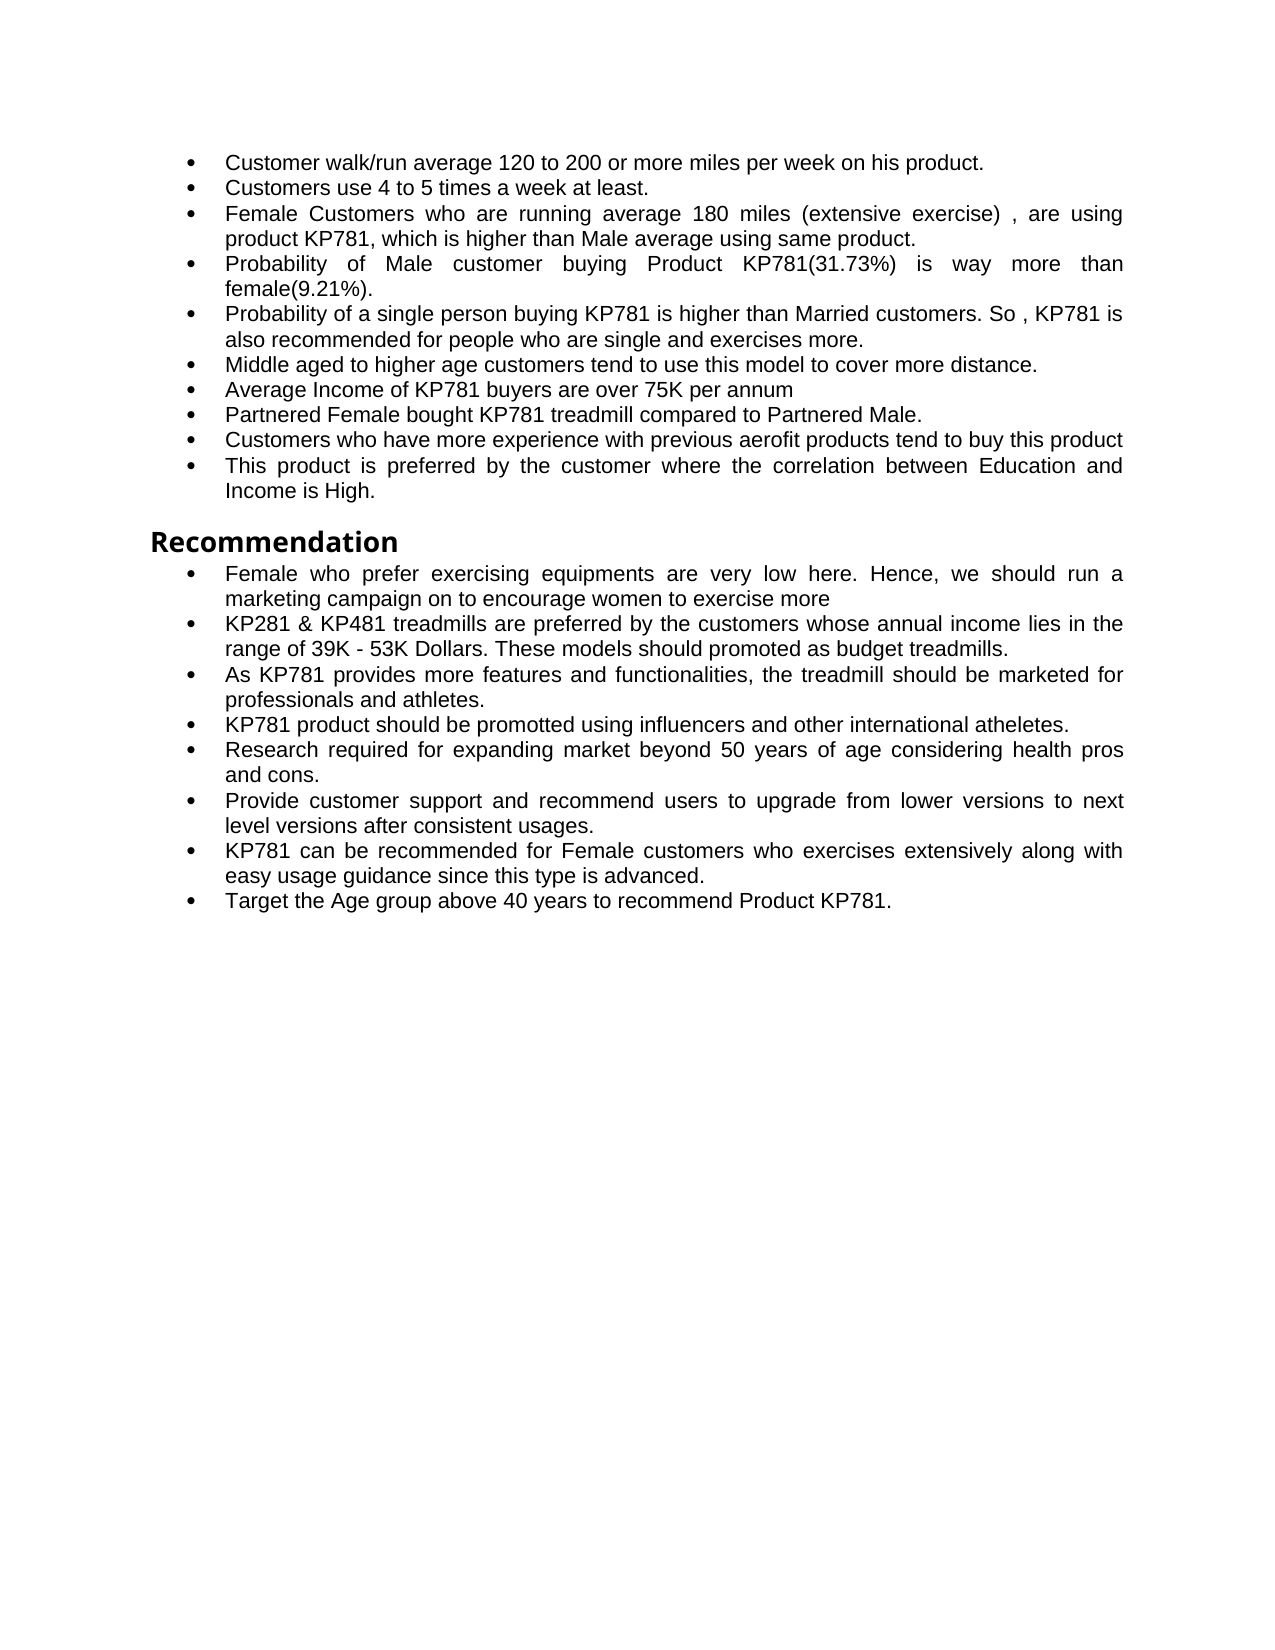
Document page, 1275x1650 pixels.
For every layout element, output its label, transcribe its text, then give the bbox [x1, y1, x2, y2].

list Middle aged to higher age customers tend to use this model to cover more distance. [187, 352, 1125, 377]
text Recommendation [150, 522, 1125, 561]
list Female who prefer exercising equipments are very low here. Hence, we should run a marketing campaign on to encourage women to exercise more [187, 561, 1125, 611]
list Provide customer support and recommend users to upgrade from lower versions to next level versions after consistent usages. [187, 787, 1125, 838]
list As KP781 provides more features and functionalities, the treadmill should be marketed for professionals and athletes. [187, 661, 1125, 712]
list KP281 & KP481 treadmills are preferred by the customers whose annual income lies in the range of 39K - 53K Dollars. These models should promoted as budget treadmills. [187, 611, 1125, 661]
list Research required for expanding market beyond 50 years of age considering health pros and cons. [187, 737, 1125, 787]
list Customer walk/run average 120 to 200 or more miles per week on his product. [187, 150, 1125, 175]
list KP781 can be recommended for Female customers who exercises extensively along with easy usage guidance since this type is advanced. [187, 838, 1125, 888]
list Female Customers who are running average 180 miles (extensive exercise) , are using product KP781, which is higher than Male average using same product. [187, 200, 1125, 251]
list Customers who have more experience with previous aerofit products tend to buy this product [187, 427, 1125, 452]
list KP781 product should be promotted using influencers and other international atheletes. [187, 712, 1125, 737]
list Customers use 4 to 5 times a week at least. [187, 175, 1125, 200]
list Probability of a single person buying KP781 is higher than Married customers. So , KP781 is also recommended for people who are single and exercises more. [187, 301, 1125, 352]
list Probability of Male customer buying Product KP781(31.73%) is way more than female(9.21%). [187, 251, 1125, 301]
list Partnered Female bought KP781 treadmill compared to Partnered Male. [187, 402, 1125, 427]
list Target the Age group above 40 years to recommend Product KP781. [187, 888, 1125, 913]
list This product is preferred by the customer where the correlation between Education and Income is High. [187, 452, 1125, 503]
list Average Income of KP781 buyers are over 75K per annum [187, 377, 1125, 402]
